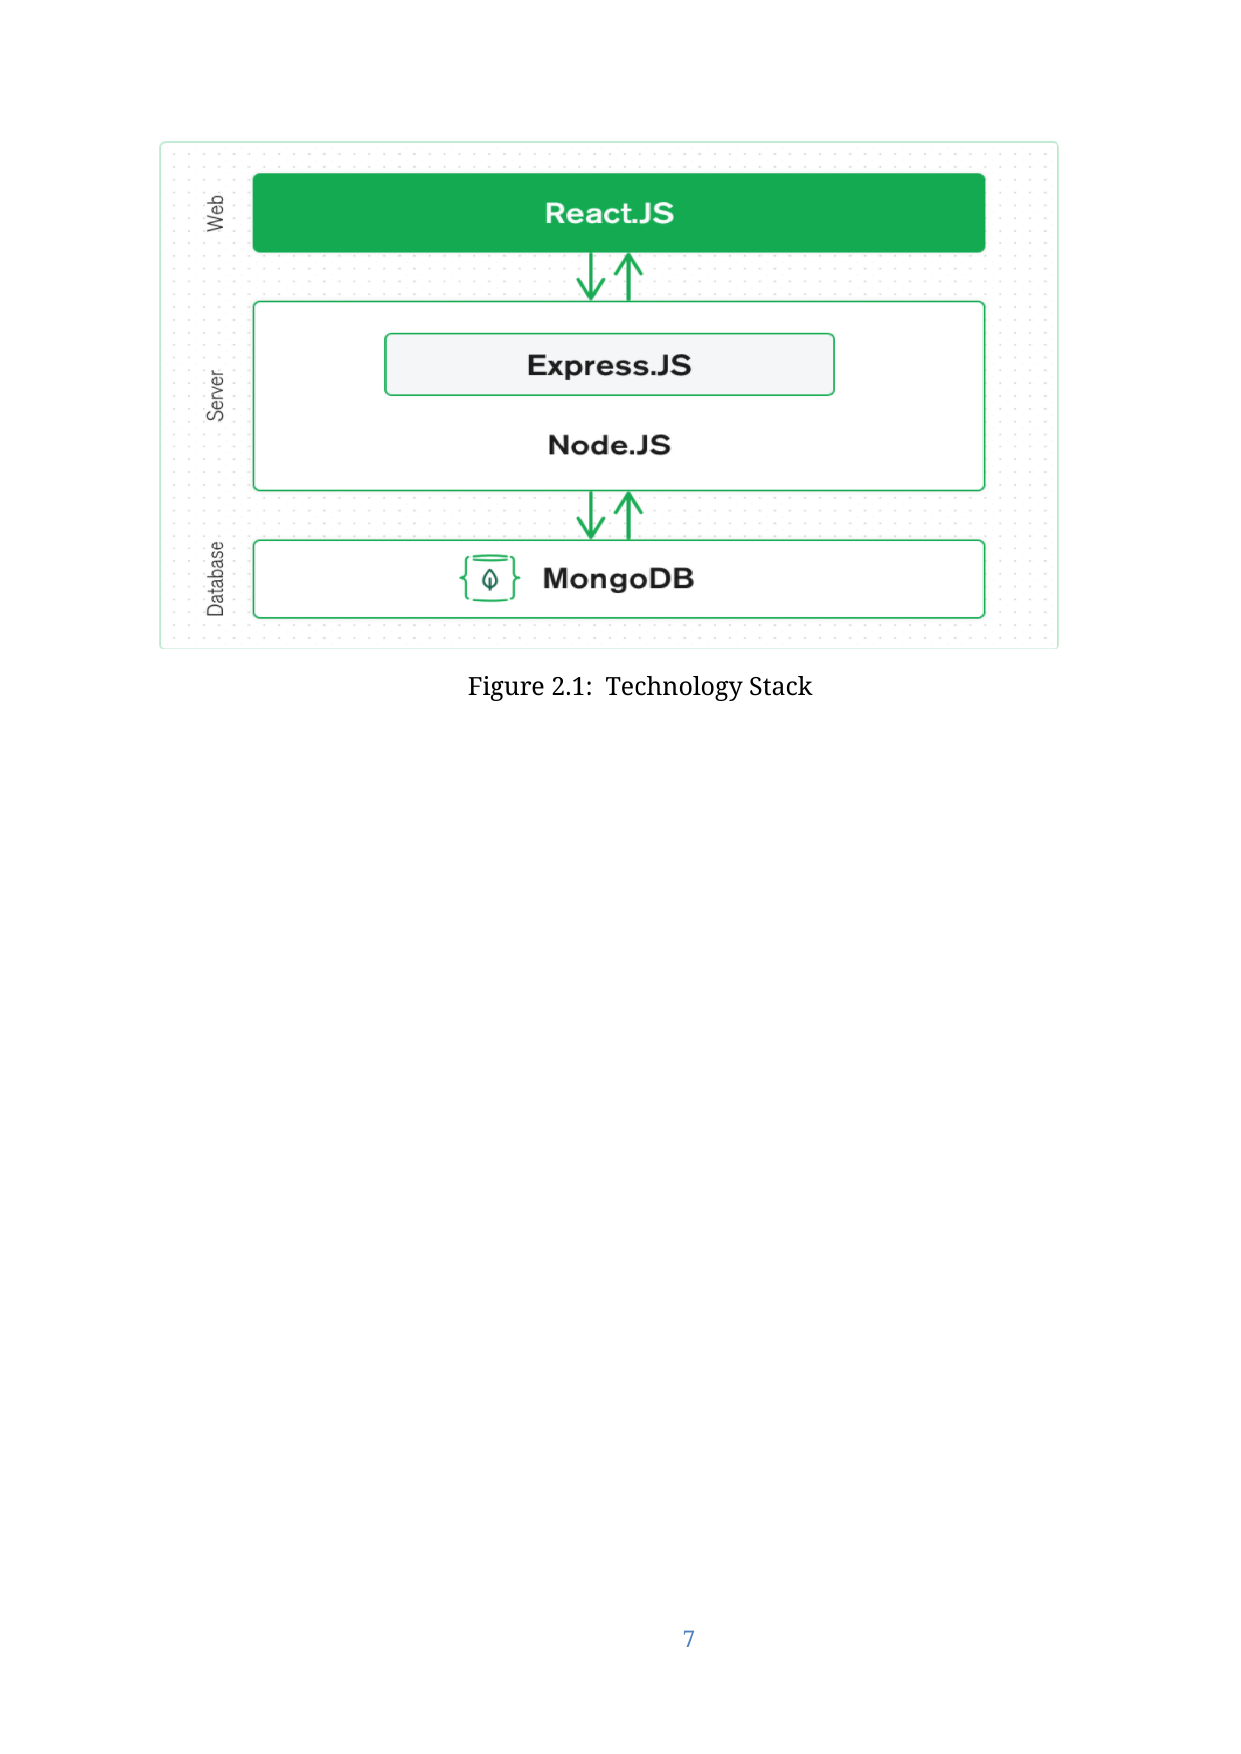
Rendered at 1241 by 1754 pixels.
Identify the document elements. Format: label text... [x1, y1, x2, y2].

picture [158, 140, 1060, 649]
subtitle Figure 2.1: Technology Stack [78, 669, 1240, 703]
